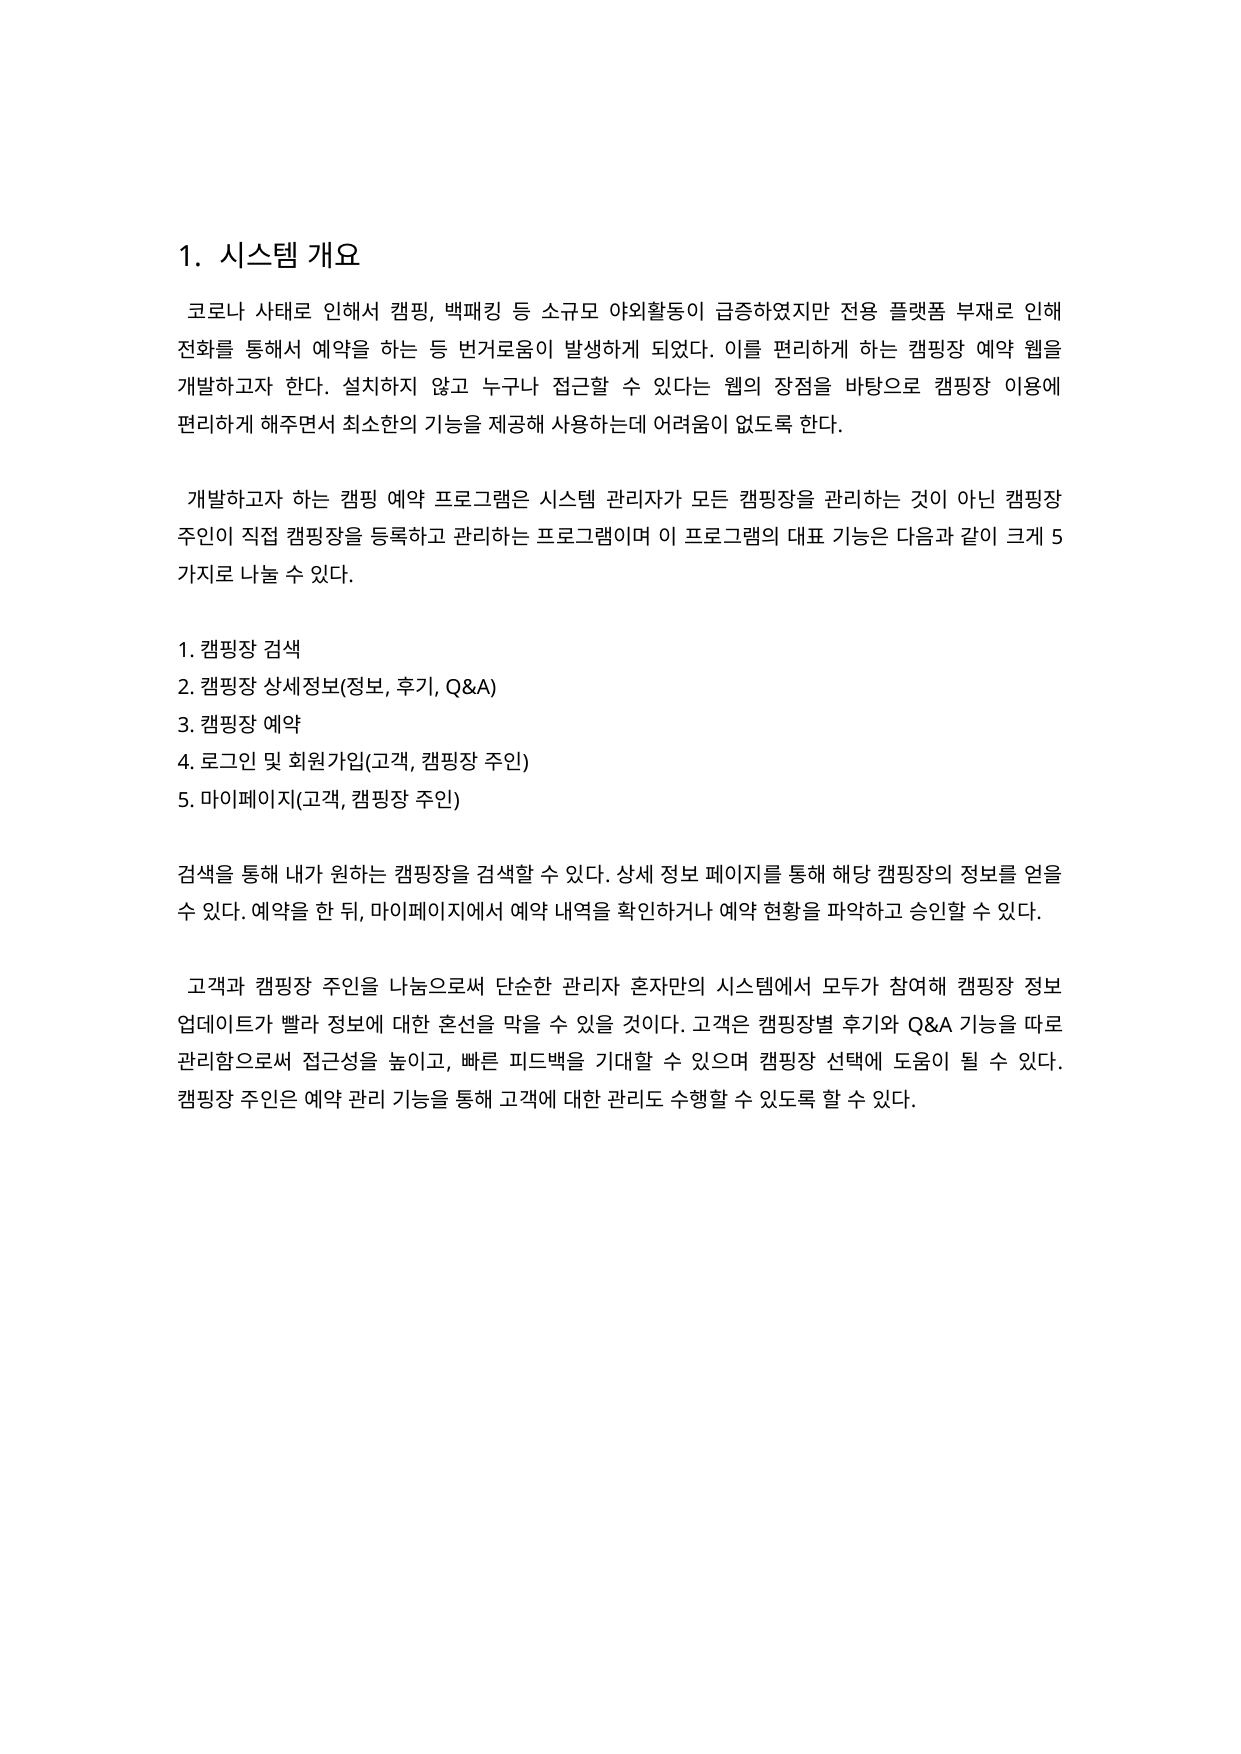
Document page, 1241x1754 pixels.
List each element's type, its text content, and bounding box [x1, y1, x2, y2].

text 검색을 통해 내가 원하는 캠핑장을 검색할 수 있다. 상세 정보 페이지를 통해 해당 캠핑장의 정보를 얻을 수 있다. 예약을 한 뒤, 마이페이지에서 예약 내역을 확인하거나 예약 현황을 파악하고 승인할 수 있다. [177, 854, 1063, 929]
text 고객과 캠핑장 주인을 나눔으로써 단순한 관리자 혼자만의 시스템에서 모두가 참여해 캠핑장 정보 업데이트가 빨라 정보에 대한 혼선을 막을 수 있을 것이다. 고객은 캠핑장별 후기와 Q&A 기능을 따로 관리함으로써 접근성을 높이고, 빠른 피드백을 기대할 수 있으며 캠핑장 선택에 도움이 될 수 있다. 캠핑장 주인은 예약 관리 기능을 통해 고객에 대한 관리도 수행할 수 있도록 할 수 있다. [177, 967, 1063, 1117]
text 개발하고자 하는 캠핑 예약 프로그램은 시스템 관리자가 모든 캠핑장을 관리하는 것이 아닌 캠핑장 주인이 직접 캠핑장을 등록하고 관리하는 프로그램이며 이 프로그램의 대표 기능은 다음과 같이 크게 5가지로 나눌 수 있다. [177, 479, 1063, 592]
text 5. 마이페이지(고객, 캠핑장 주인) [177, 779, 1063, 817]
text 코로나 사태로 인해서 캠핑, 백패킹 등 소규모 야외활동이 급증하였지만 전용 플랫폼 부재로 인해 전화를 통해서 예약을 하는 등 번거로움이 발생하게 되었다. 이를 편리하게 하는 캠핑장 예약 웹을 개발하고자 한다. 설치하지 않고 누구나 접근할 수 있다는 웹의 장점을 바탕으로 캠핑장 이용에 편리하게 해주면서 최소한의 기능을 제공해 사용하는데 어려움이 없도록 한다. [177, 292, 1063, 442]
text 1. 캠핑장 검색 [177, 629, 1063, 667]
subtitle 시스템 개요 [177, 217, 1063, 292]
text 3. 캠핑장 예약 [177, 704, 1063, 742]
text 4. 로그인 및 회원가입(고객, 캠핑장 주인) [177, 742, 1063, 779]
text 2. 캠핑장 상세정보(정보, 후기, Q&A) [177, 667, 1063, 704]
